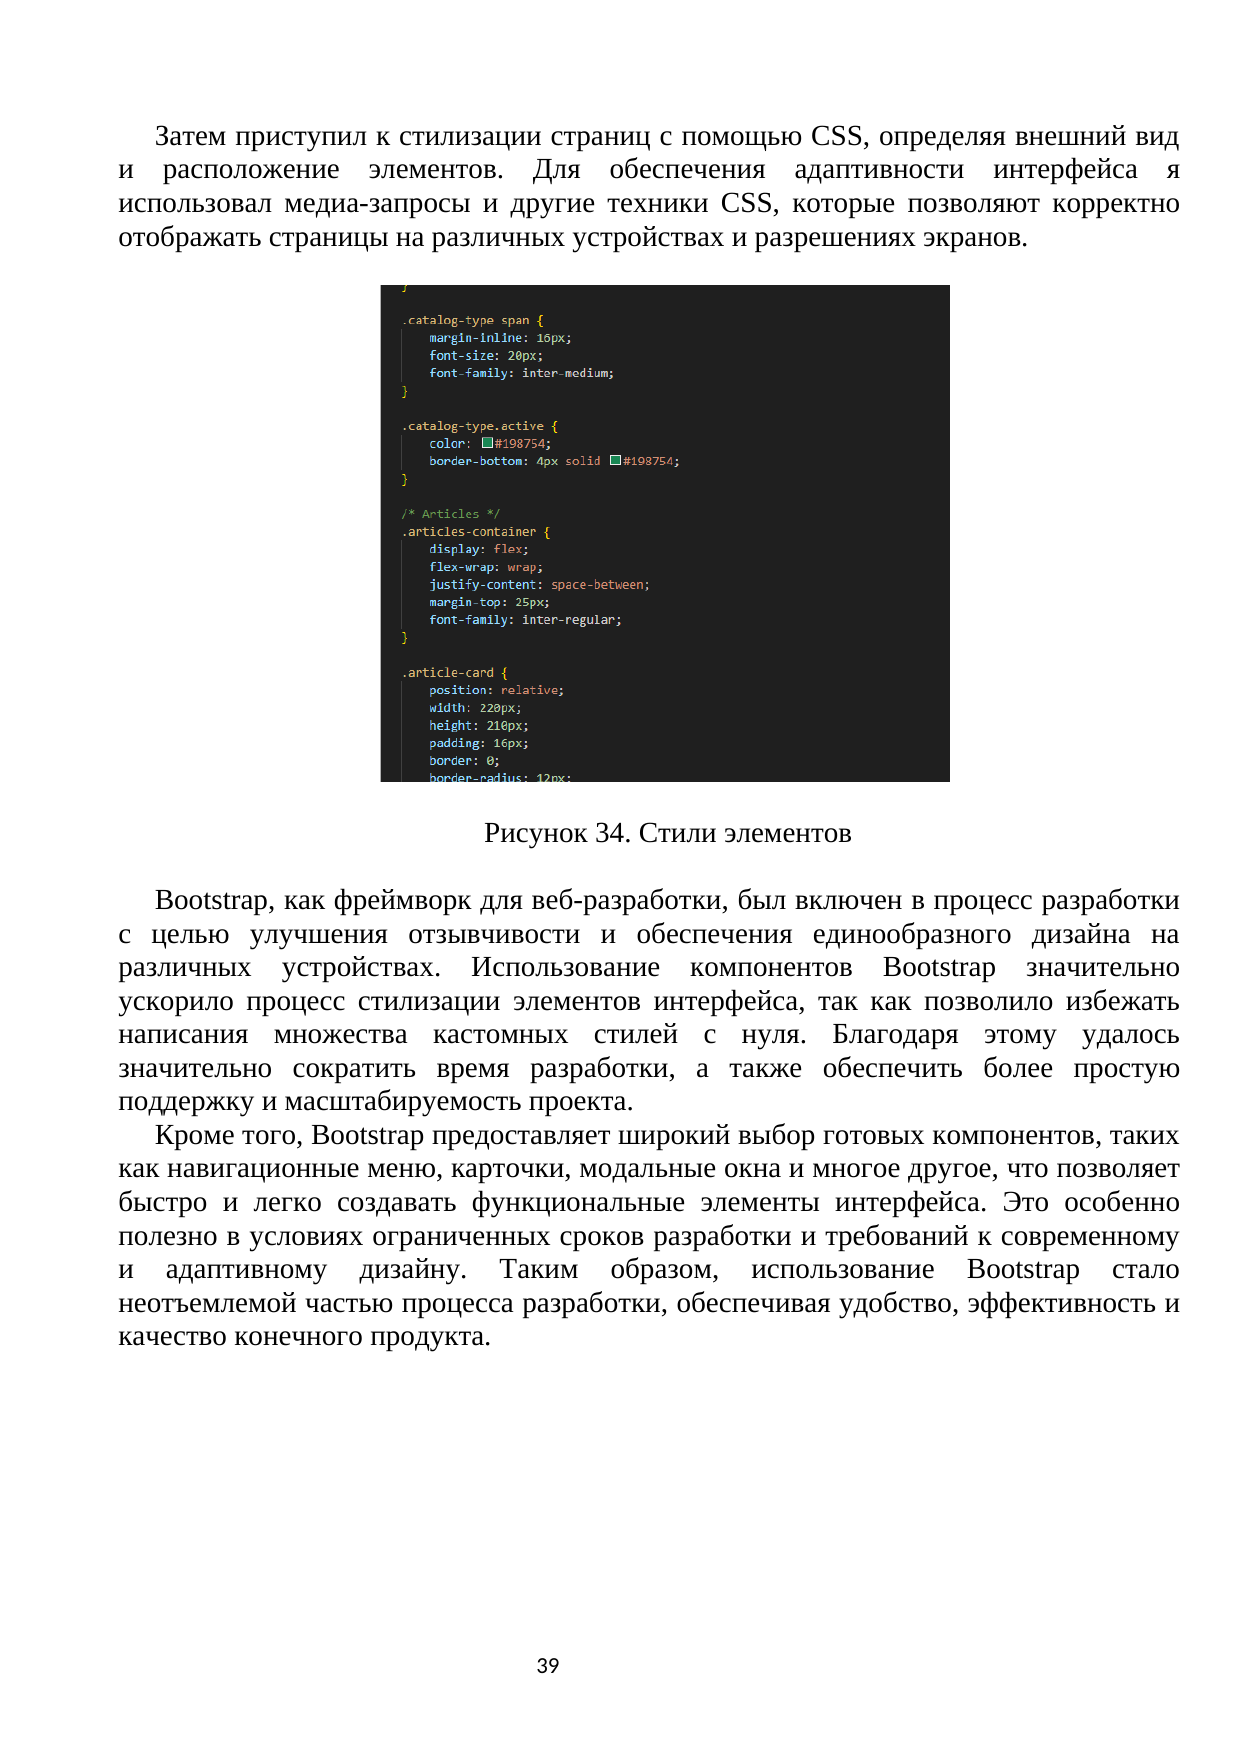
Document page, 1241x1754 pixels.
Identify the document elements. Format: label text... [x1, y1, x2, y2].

text Затем приступил к стилизации страниц с помощью CSS, определяя внешний вид и расположение элементов. Для обеспечения адаптивности интерфейса я использовал медиа-запросы и другие техники CSS, которые позволяют корректно отображать страницы на различных устройствах и разрешениях экранов. [118, 118, 1181, 252]
list Рисунок 34. Стили элементов [118, 815, 1181, 849]
picture [380, 285, 950, 782]
text Кроме того, Bootstrap предоставляет широкий выбор готовых компонентов, таких как навигационные меню, карточки, модальные окна и многое другое, что позволяет быстро и легко создавать функциональные элементы интерфейса. Это особенно полезно в условиях ограниченных сроков разработки и требований к современному и адаптивному дизайну. Таким образом, использование Bootstrap стало неотъемлемой частью процесса разработки, обеспечивая удобство, эффективность и качество конечного продукта. [118, 1117, 1181, 1352]
text Bootstrap, как фреймворк для веб-разработки, был включен в процесс разработки с целью улучшения отзывчивости и обеспечения единообразного дизайна на различных устройствах. Использование компонентов Bootstrap значительно ускорило процесс стилизации элементов интерфейса, так как позволило избежать написания множества кастомных стилей с нуля. Благодаря этому удалось значительно сократить время разработки, а также обеспечить более простую поддержку и масштабируемость проекта. [118, 882, 1181, 1117]
